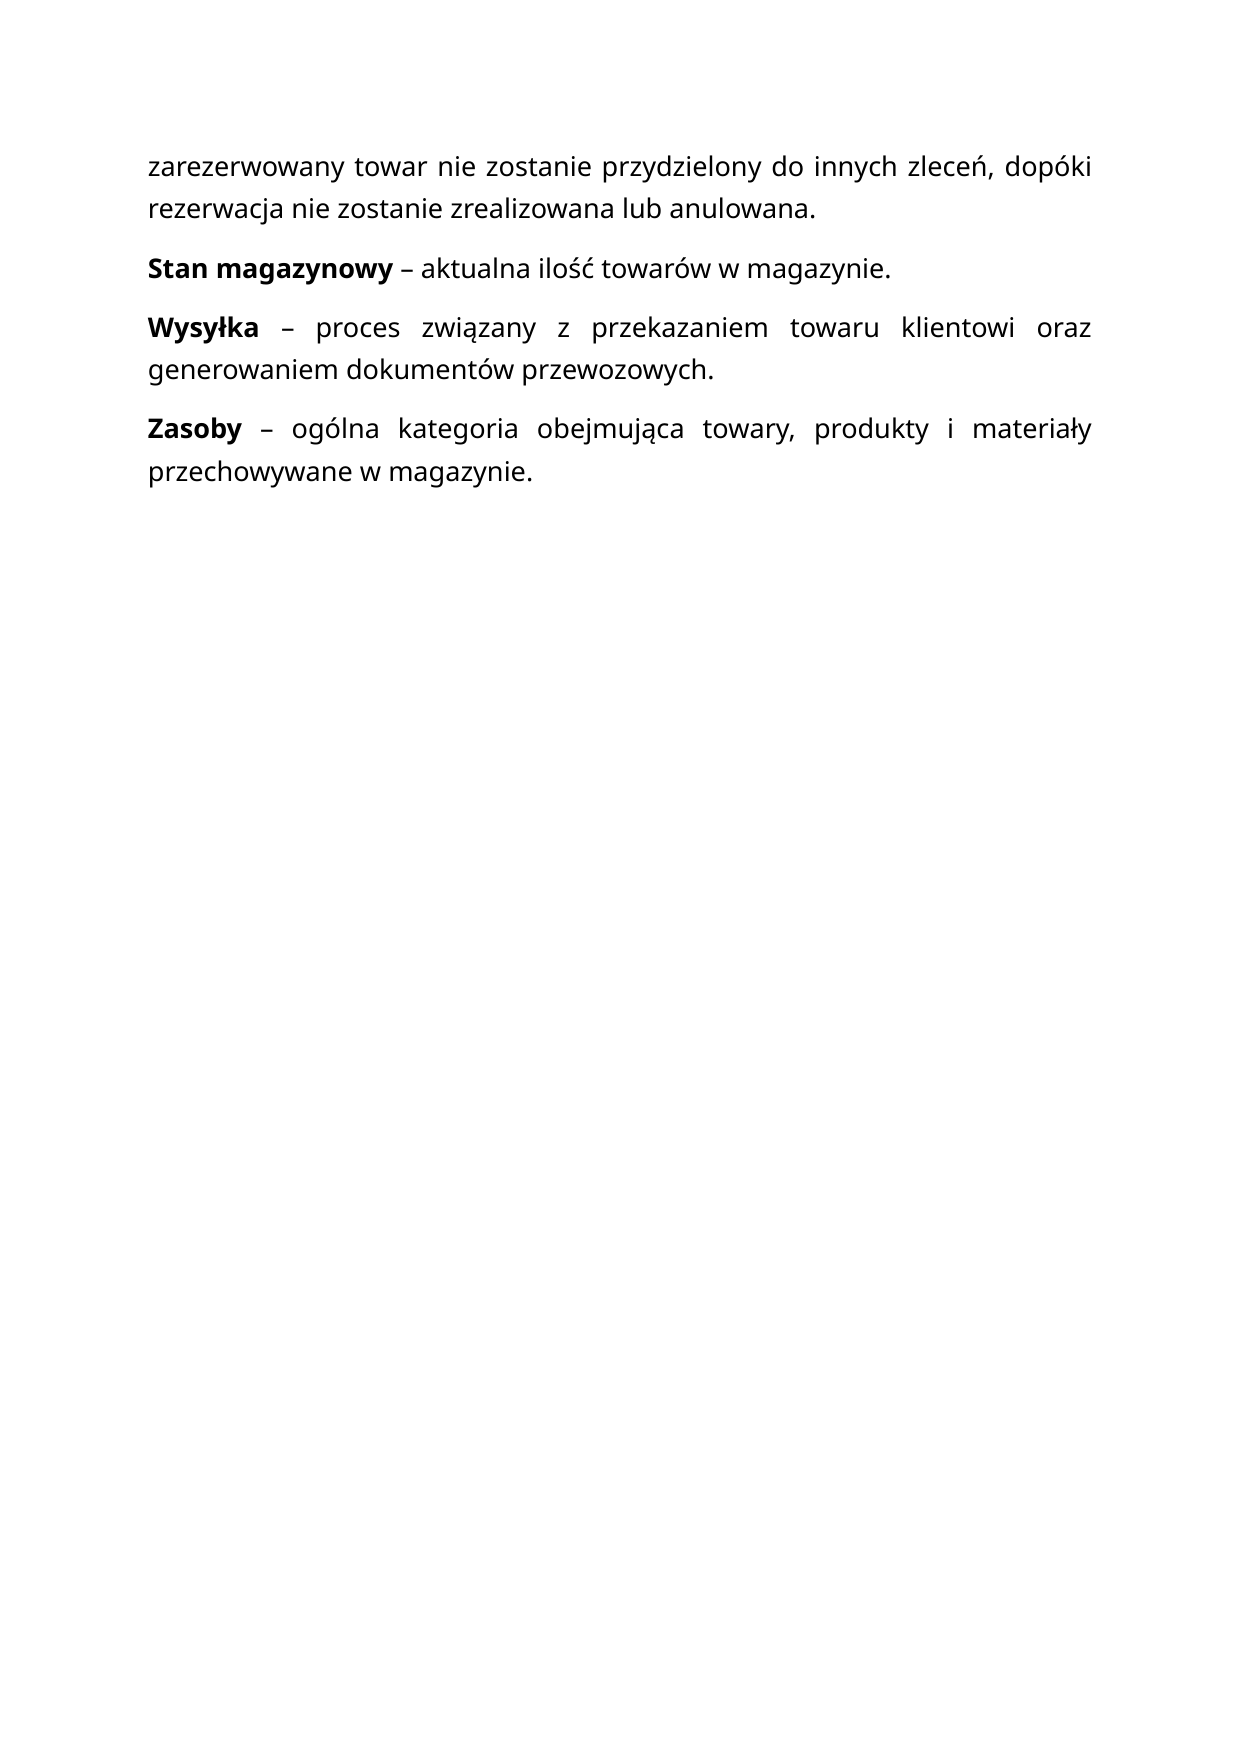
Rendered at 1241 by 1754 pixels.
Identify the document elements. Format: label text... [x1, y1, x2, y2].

text Stan magazynowy – aktualna ilość towarów w magazynie. [148, 249, 1093, 286]
text Zasoby – ogólna kategoria obejmująca towary, produkty i materiały przechowywane w magazynie. [148, 409, 1093, 489]
text Wysyłka – proces związany z przekazaniem towaru klientowi oraz generowaniem dokumentów przewozowych. [148, 308, 1093, 387]
